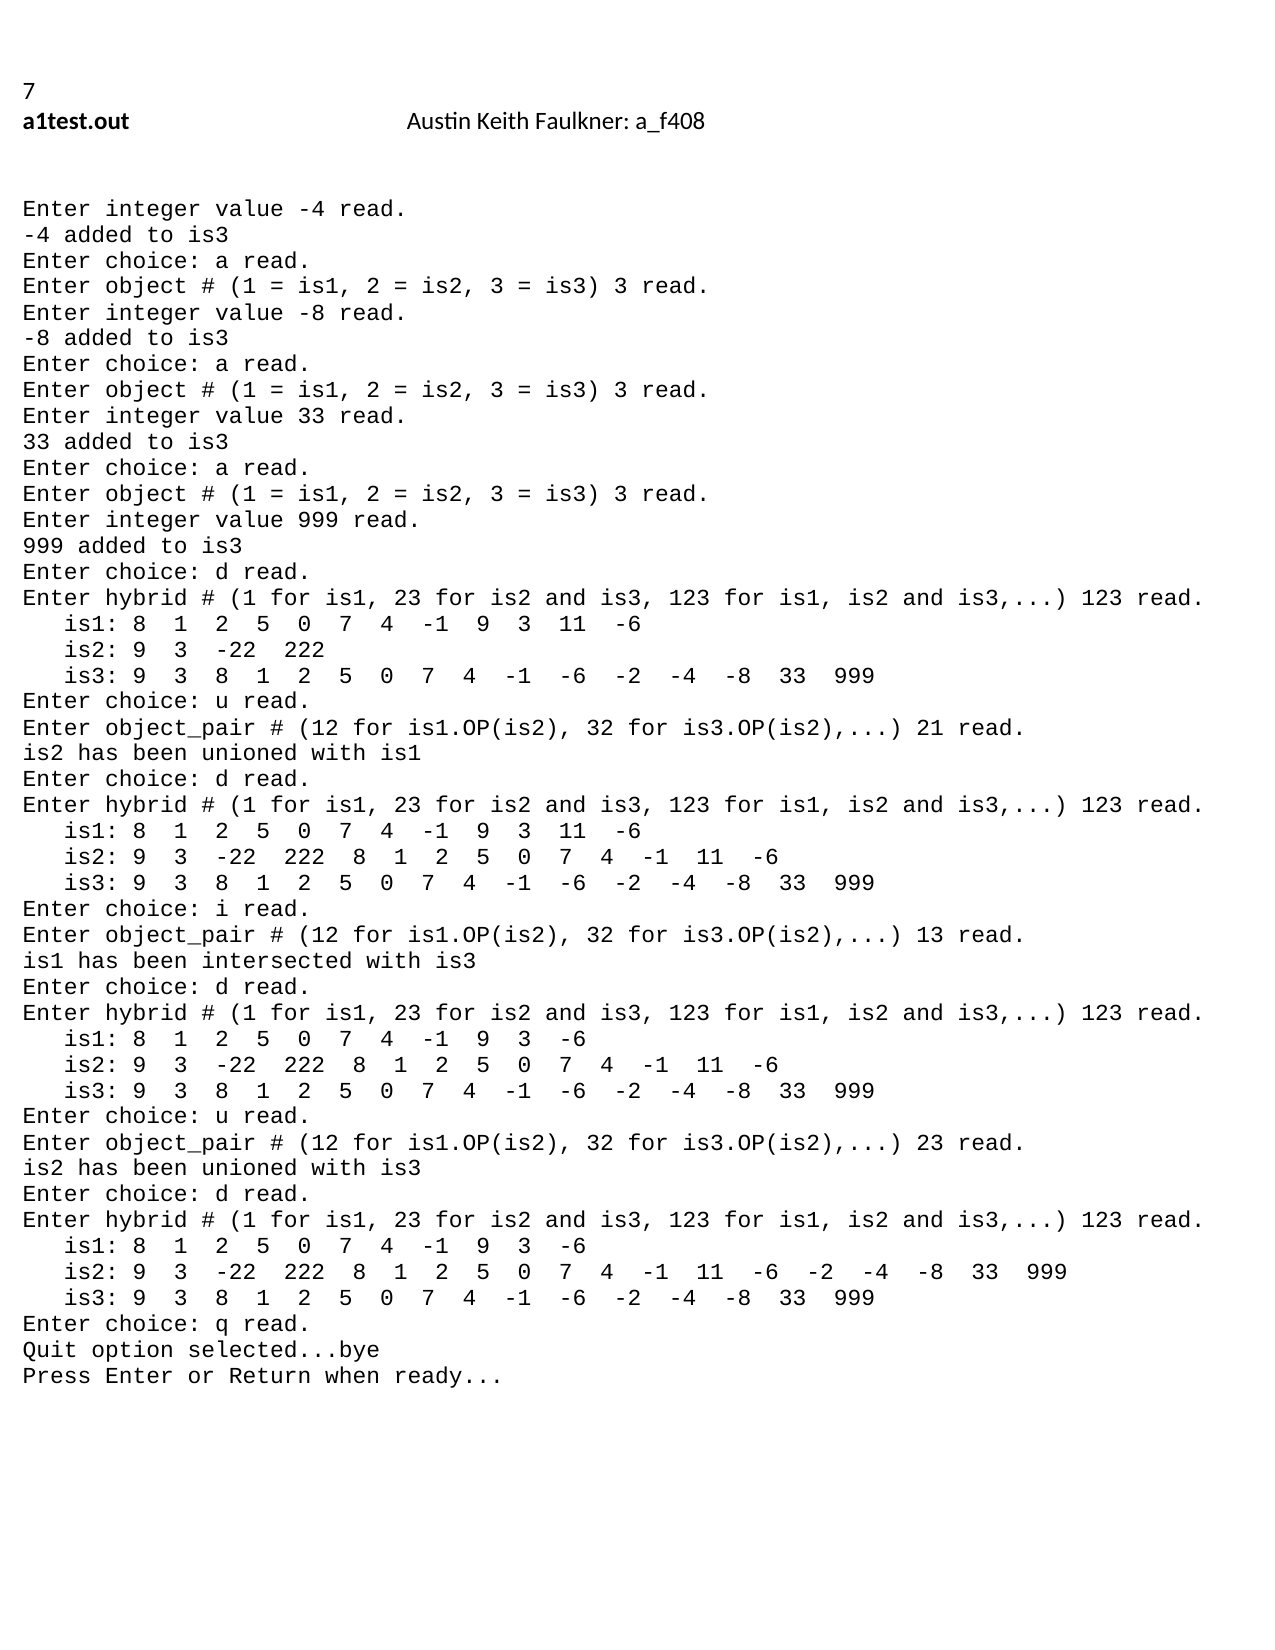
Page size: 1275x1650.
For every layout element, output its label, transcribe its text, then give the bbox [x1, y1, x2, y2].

text is3: 9 3 8 1 2 5 0 7 4 -1 -6 -2 -4 -8 33 999 [22, 1079, 1252, 1105]
text 999 added to is3 [22, 534, 1252, 560]
text Enter object_pair # (12 for is1.OP(is2), 32 for is3.OP(is2),...) 13 read. [22, 923, 1252, 949]
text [22, 275, 1252, 301]
text Enter object_pair # (12 for is1.OP(is2), 32 for is3.OP(is2),...) 23 read. [22, 1131, 1252, 1157]
text is1: 8 1 2 5 0 7 4 -1 9 3 11 -6 [22, 819, 1252, 846]
text Enter choice: d read. [22, 1183, 1252, 1209]
text Enter choice: u read. [22, 1105, 1252, 1131]
text is2: 9 3 -22 222 8 1 2 5 0 7 4 -1 11 -6 [22, 1053, 1252, 1079]
text is2: 9 3 -22 222 8 1 2 5 0 7 4 -1 11 -6 -2 -4 -8 33 999 [22, 1261, 1252, 1286]
text Enter object_pair # (12 for is1.OP(is2), 32 for is3.OP(is2),...) 21 read. [22, 716, 1252, 742]
text Enter choice: i read. [22, 897, 1252, 923]
text Enter choice: d read. [22, 975, 1252, 1001]
text Enter integer value 999 read. [22, 508, 1252, 534]
text -8 added to is3 [22, 327, 1252, 353]
text is3: 9 3 8 1 2 5 0 7 4 -1 -6 -2 -4 -8 33 999 [22, 1286, 1252, 1312]
text Press Enter or Return when ready... [22, 1364, 1252, 1390]
text Enter choice: q read. [22, 1312, 1252, 1338]
text Enter object # (1 = is1, 2 = is2, 3 = is3) 3 read. [22, 379, 1252, 404]
text Enter object # (1 = is1, 2 = is2, 3 = is3) 3 read. [22, 482, 1252, 508]
text -4 added to is3 [22, 223, 1252, 249]
text is2 has been unioned with is3 [22, 1157, 1252, 1183]
text 33 added to is3 [22, 431, 1252, 456]
text Enter choice: a read. [22, 456, 1252, 482]
text Enter choice: a read. [22, 353, 1252, 379]
text is3: 9 3 8 1 2 5 0 7 4 -1 -6 -2 -4 -8 33 999 [22, 664, 1252, 690]
text Enter choice: u read. [22, 690, 1252, 716]
text is2 has been unioned with is1 [22, 742, 1252, 768]
text Quit option selected...bye [22, 1338, 1252, 1364]
text Enter integer value -4 read. [22, 197, 1252, 223]
text is2: 9 3 -22 222 8 1 2 5 0 7 4 -1 11 -6 [22, 846, 1252, 871]
text is1 has been intersected with is3 [22, 949, 1252, 975]
text is2: 9 3 -22 222 [22, 638, 1252, 664]
text Enter hybrid # (1 for is1, 23 for is2 and is3, 123 for is1, is2 and is3,...) 123 read. [22, 1209, 1252, 1234]
text is1: 8 1 2 5 0 7 4 -1 9 3 -6 [22, 1234, 1252, 1261]
text is3: 9 3 8 1 2 5 0 7 4 -1 -6 -2 -4 -8 33 999 [22, 871, 1252, 897]
text Enter integer value 33 read. [22, 404, 1252, 431]
text Enter hybrid # (1 for is1, 23 for is2 and is3, 123 for is1, is2 and is3,...) 123 read. [22, 794, 1252, 819]
text is1: 8 1 2 5 0 7 4 -1 9 3 -6 [22, 1027, 1252, 1053]
text Enter integer value -8 read. [22, 301, 1252, 327]
text Enter hybrid # (1 for is1, 23 for is2 and is3, 123 for is1, is2 and is3,...) 123 read. [22, 586, 1252, 612]
text Enter choice: d read. [22, 560, 1252, 586]
text Enter hybrid # (1 for is1, 23 for is2 and is3, 123 for is1, is2 and is3,...) 123 read. [22, 1001, 1252, 1027]
text is1: 8 1 2 5 0 7 4 -1 9 3 11 -6 [22, 612, 1252, 638]
text Enter choice: a read. [22, 249, 1252, 275]
text Enter choice: d read. [22, 768, 1252, 794]
